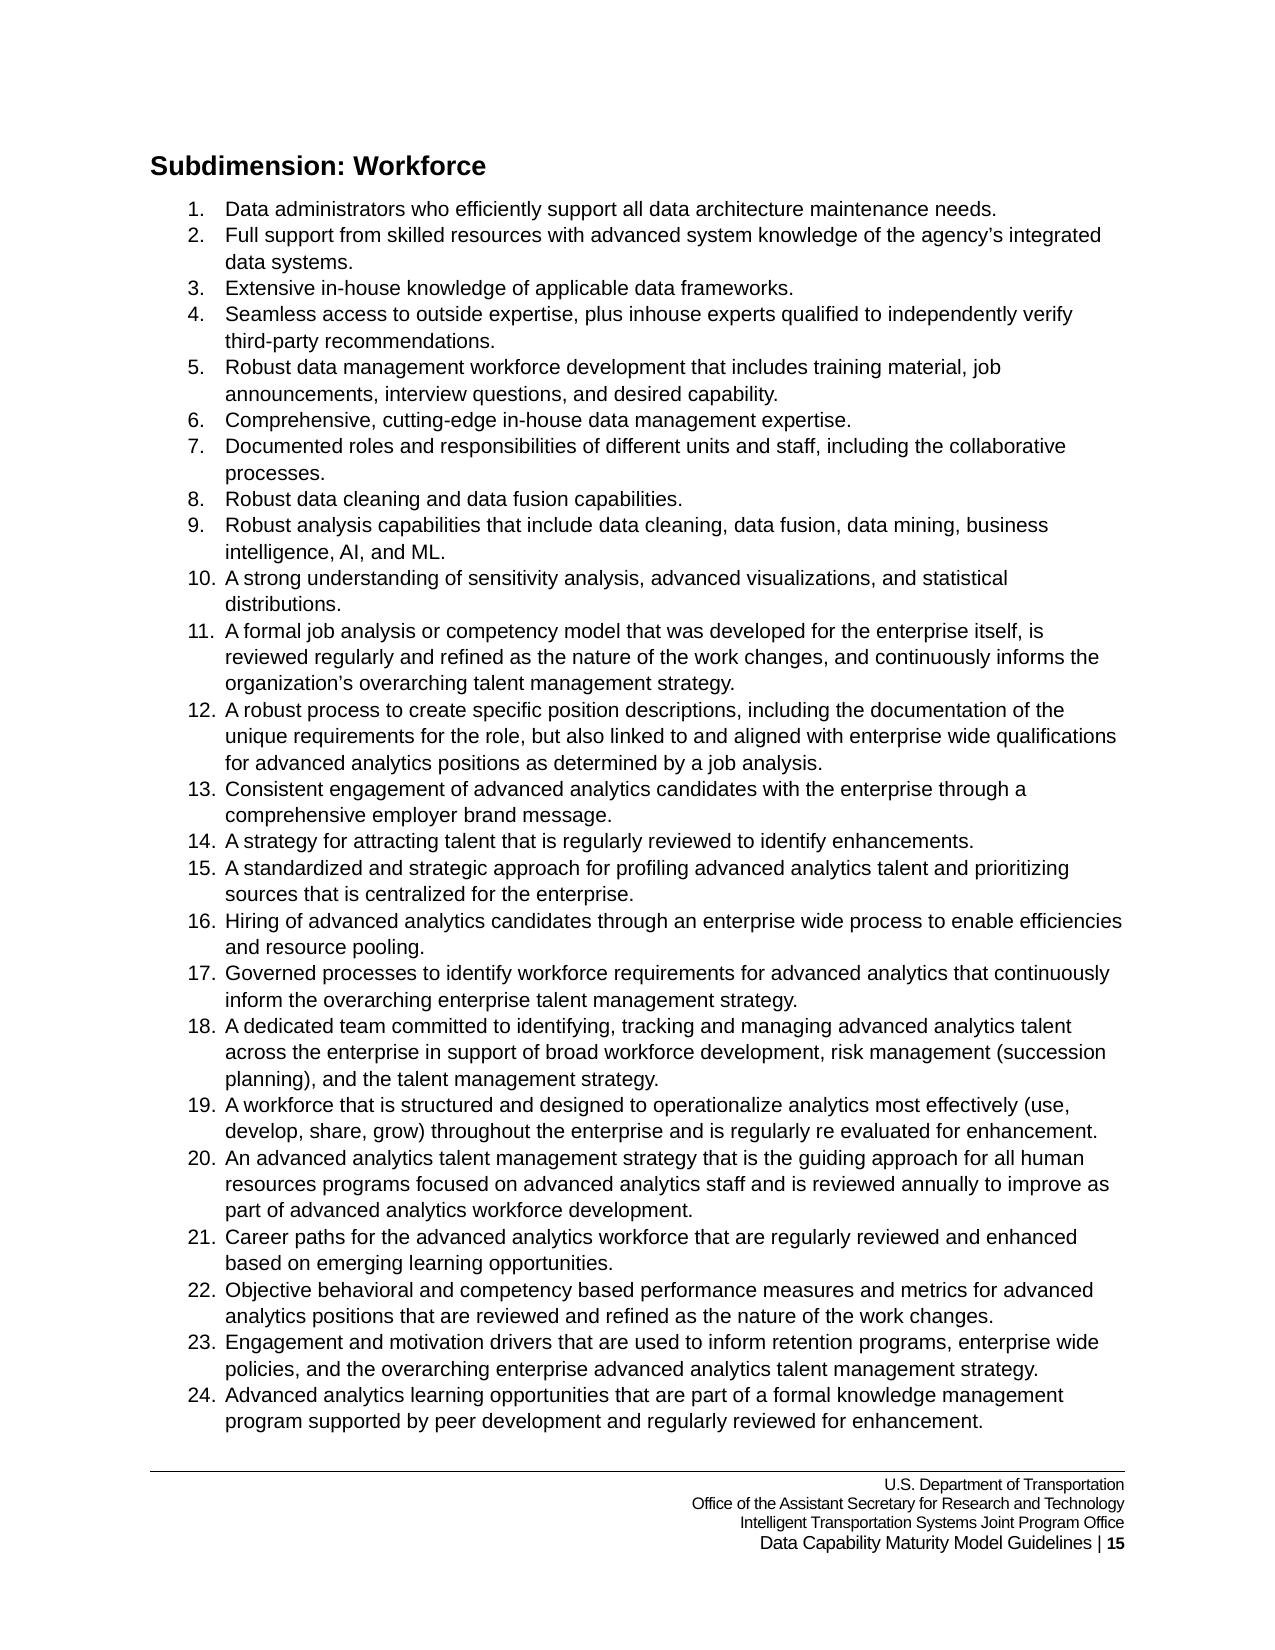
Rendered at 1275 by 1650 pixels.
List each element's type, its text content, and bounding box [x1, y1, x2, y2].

list Advanced analytics learning opportunities that are part of a formal knowledge management program supported by peer development and regularly reviewed for enhancement. [187, 1383, 1125, 1433]
list A formal job analysis or competency model that was developed for the enterprise itself, is reviewed regularly and refined as the nature of the work changes, and continuously informs the organization’s overarching talent management strategy. [187, 618, 1125, 695]
list Consistent engagement of advanced analytics candidates with the enterprise through a comprehensive employer brand message. [187, 777, 1125, 827]
list Career paths for the advanced analytics workforce that are regularly reviewed and enhanced based on emerging learning opportunities. [187, 1225, 1125, 1275]
list A strategy for attracting talent that is regularly reviewed to identify enhancements. [187, 829, 1125, 853]
list Seamless access to outside expertise, plus inhouse experts qualified to independently verify third-party recommendations. [187, 302, 1125, 353]
list Objective behavioral and competency based performance measures and metrics for advanced analytics positions that are reviewed and refined as the nature of the work changes. [187, 1277, 1125, 1328]
list An advanced analytics talent management strategy that is the guiding approach for all human resources programs focused on advanced analytics staff and is reviewed annually to improve as part of advanced analytics workforce development. [187, 1146, 1125, 1222]
list Full support from skilled resources with advanced system knowledge of the agency’s integrated data systems. [187, 223, 1125, 273]
list Governed processes to identify workforce requirements for advanced analytics that continuously inform the overarching enterprise talent management strategy. [187, 961, 1125, 1011]
list A standardized and strategic approach for profiling advanced analytics talent and prioritizing sources that is centralized for the enterprise. [187, 856, 1125, 906]
list Engagement and motivation drivers that are used to inform retention programs, enterprise wide policies, and the overarching enterprise advanced analytics talent management strategy. [187, 1330, 1125, 1380]
subtitle Subdimension: Workforce [150, 150, 1125, 181]
list A robust process to create specific position descriptions, including the documentation of the unique requirements for the role, but also linked to and aligned with enterprise wide qualifications for advanced analytics positions as determined by a job analysis. [187, 698, 1125, 774]
list Data administrators who efficiently support all data architecture maintenance needs. [187, 197, 1125, 221]
list Robust data management workforce development that includes training material, job announcements, interview questions, and desired capability. [187, 355, 1125, 405]
list Hiring of advanced analytics candidates through an enterprise wide process to enable efficiencies and resource pooling. [187, 908, 1125, 959]
list A strong understanding of sensitivity analysis, advanced visualizations, and statistical distributions. [187, 566, 1125, 616]
list A workforce that is structured and designed to operationalize analytics most effectively (use, develop, share, grow) throughout the enterprise and is regularly re evaluated for enhancement. [187, 1093, 1125, 1143]
list A dedicated team committed to identifying, tracking and managing advanced analytics talent across the enterprise in support of broad workforce development, risk management (succession planning), and the talent management strategy. [187, 1014, 1125, 1091]
list Documented roles and responsibilities of different units and staff, including the collaborative processes. [187, 434, 1125, 484]
list Robust data cleaning and data fusion capabilities. [187, 487, 1125, 511]
list Robust analysis capabilities that include data cleaning, data fusion, data mining, business intelligence, AI, and ML. [187, 513, 1125, 563]
list Extensive in-house knowledge of applicable data frameworks. [187, 276, 1125, 300]
list Comprehensive, cutting-edge in-house data management expertise. [187, 408, 1125, 432]
